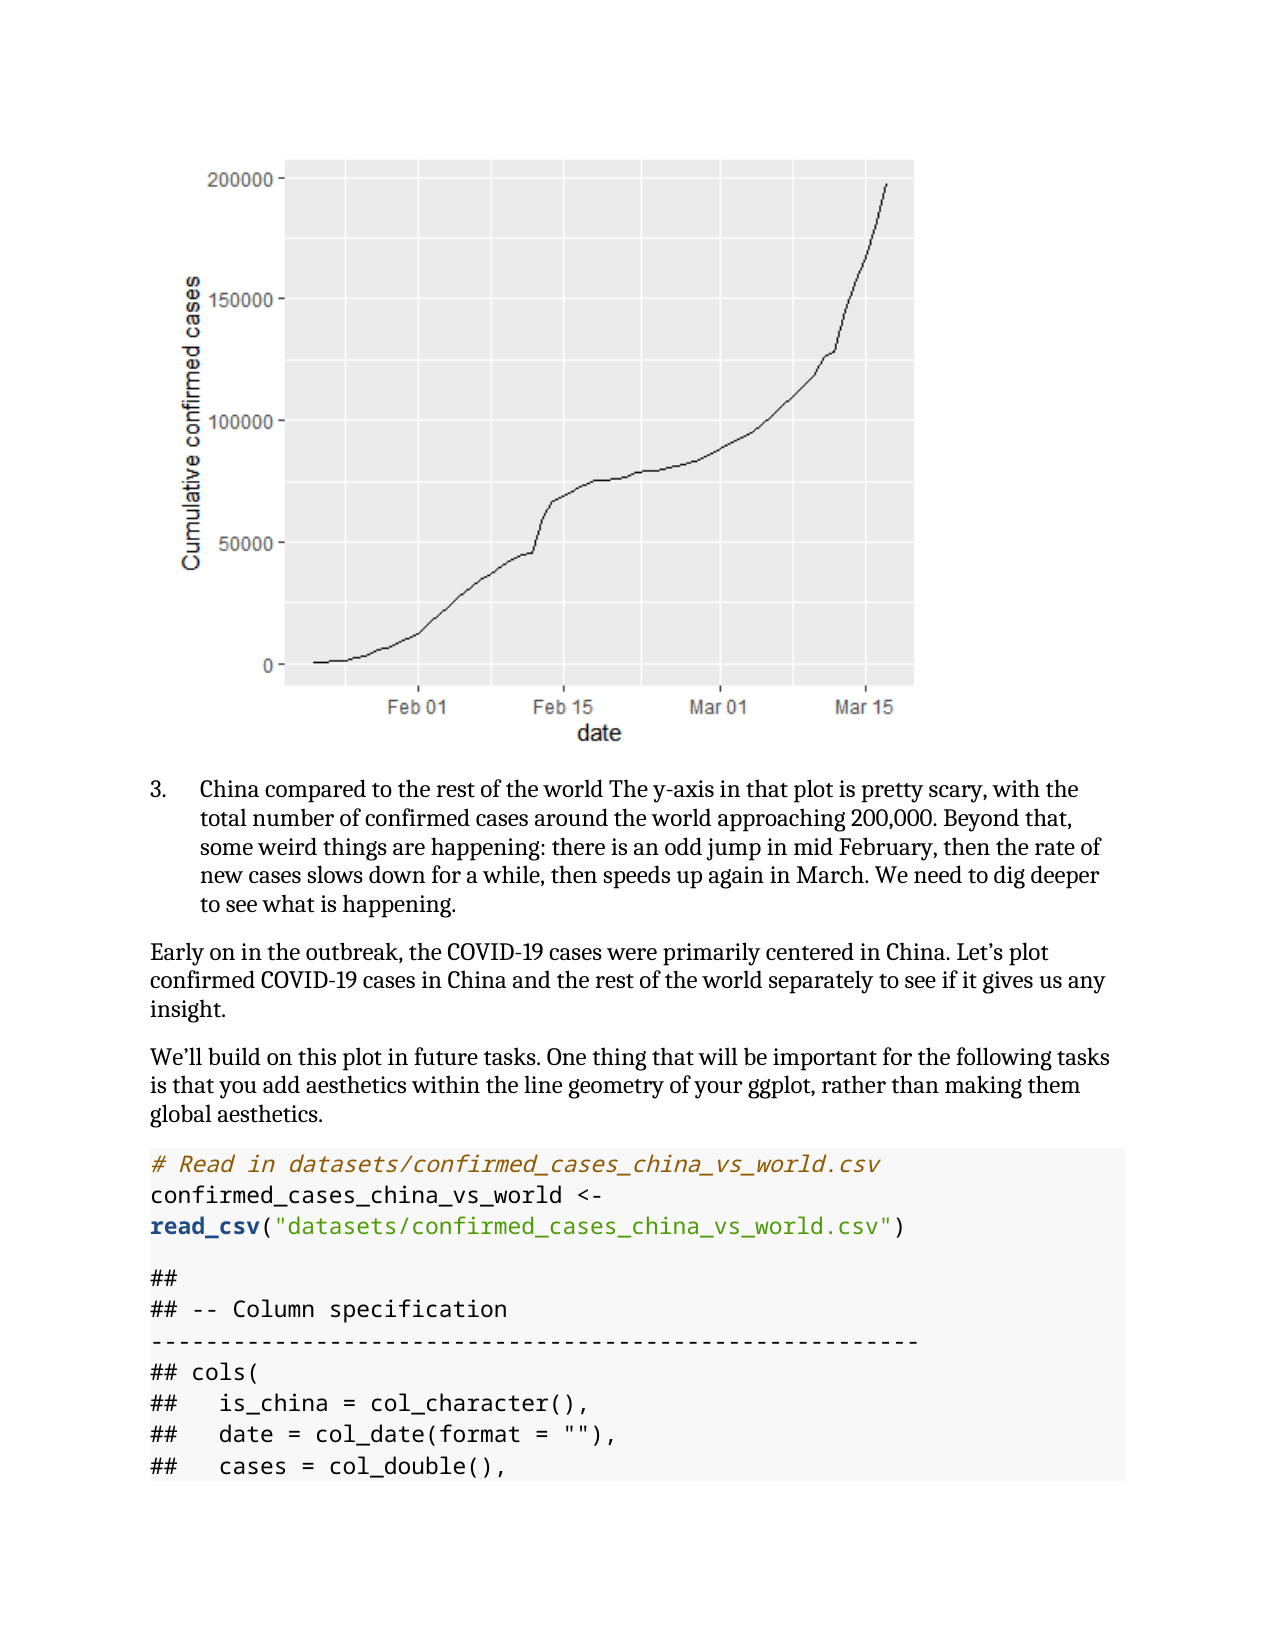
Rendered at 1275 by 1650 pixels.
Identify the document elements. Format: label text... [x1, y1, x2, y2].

text We’ll build on this plot in future tasks. One thing that will be important for the following tasks is that you add aesthetics within the line geometry of your ggplot, rather than making them global aesthetics. [150, 1043, 1125, 1129]
text Early on in the outbreak, the COVID-19 cases were primarily centered in China. Let’s plot confirmed COVID-19 cases in China and the rest of the world separately to see if it gives us any insight. [150, 938, 1125, 1024]
list China compared to the rest of the world The y-axis in that plot is pretty scary, with the total number of confirmed cases around the world approaching 200,000. Beyond that, some weird things are happening: there is an odd jump in mid February, then the rate of new cases slows down for a while, then speeds up again in March. We need to dig deeper to see what is happening. [150, 775, 1125, 919]
picture [168, 150, 927, 757]
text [150, 1262, 1125, 1481]
text # Read in datasets/confirmed_cases_china_vs_world.csv confirmed_cases_china_vs_world <- read_csv("datasets/confirmed_cases_china_vs_world.csv") [604, 1148, 1125, 1241]
